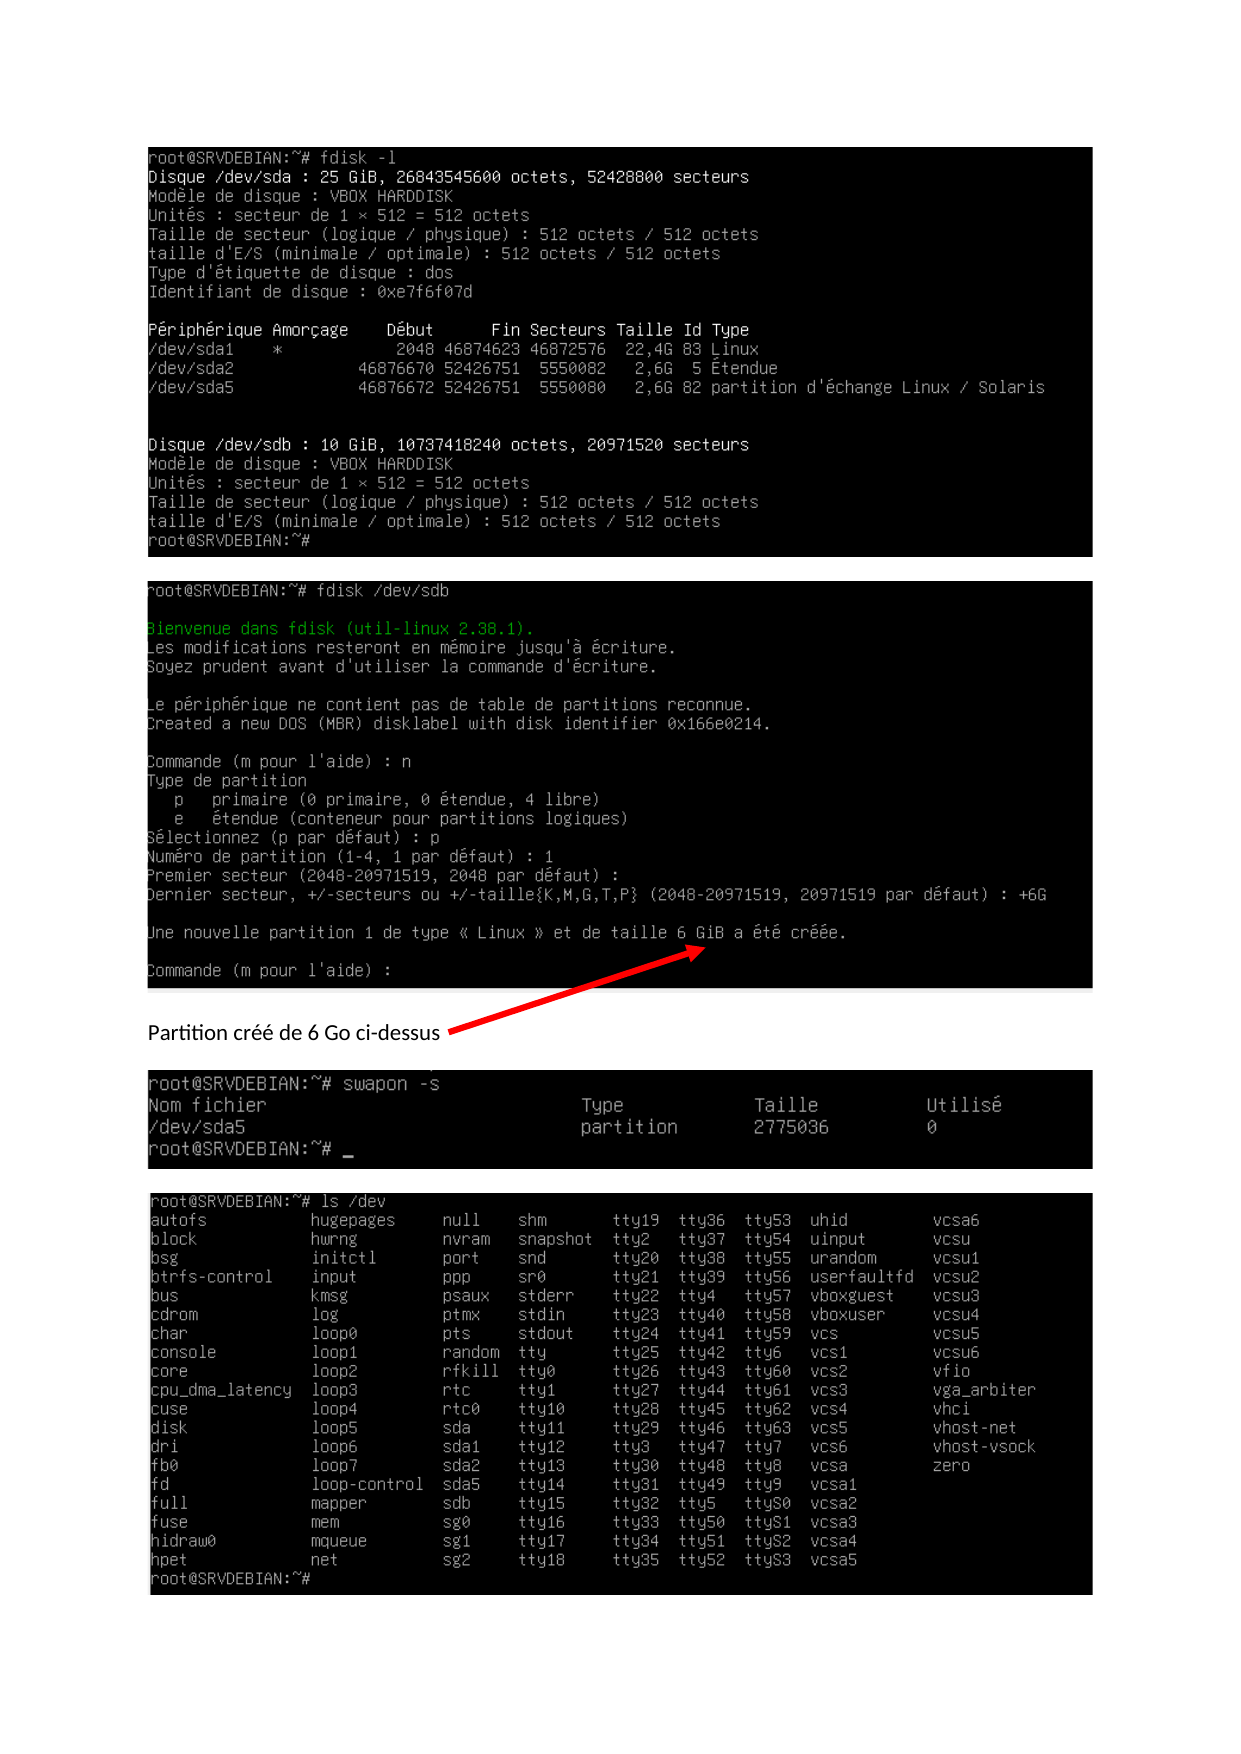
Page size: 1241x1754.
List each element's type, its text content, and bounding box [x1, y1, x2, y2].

picture [147, 581, 1093, 993]
picture [147, 1070, 1093, 1169]
text Partition créé de 6 Go ci-dessus [148, 1018, 1093, 1046]
picture [147, 147, 1093, 557]
picture [147, 1193, 1093, 1595]
